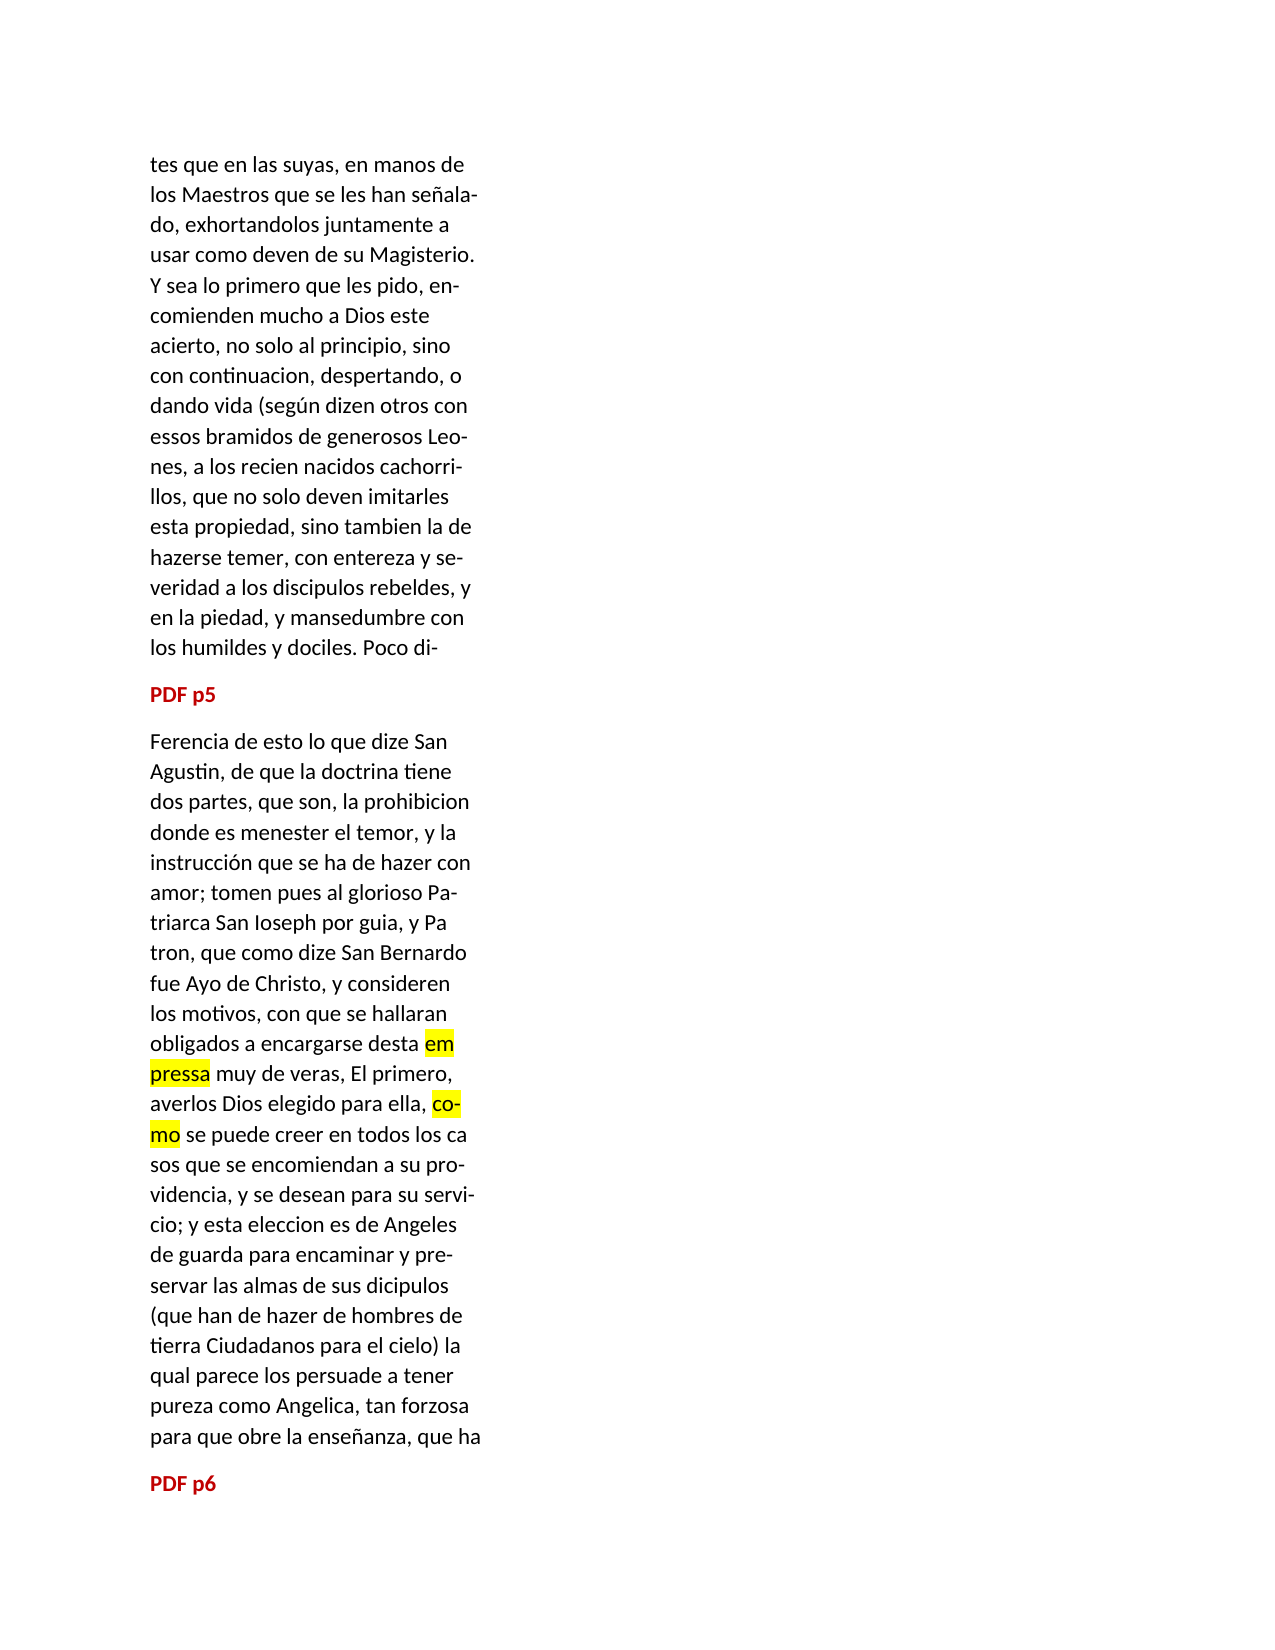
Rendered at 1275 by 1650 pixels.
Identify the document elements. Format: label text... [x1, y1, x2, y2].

text Ferencia de esto lo que dize San Agustin, de que la doctrina tiene dos partes, que son, la prohibicion donde es menester el temor, y la instrucción que se ha de hazer con amor; tomen pues al glorioso Pa- triarca San Ioseph por guia, y Pa tron, que como dize San Bernardo fue Ayo de Christo, y consideren los motivos, con que se hallaran obligados a encargarse desta em pressa muy de veras, El primero, averlos Dios elegido para ella, co- mo se puede creer en todos los ca sos que se encomiendan a su pro- videncia, y se desean para su servi- cio; y esta eleccion es de Angeles de guarda para encaminar y pre- servar las almas de sus dicipulos (que han de hazer de hombres de tierra Ciudadanos para el cielo) la qual parece los persuade a tener pureza como Angelica, tan forzosa para que obre la enseñanza, que ha [150, 727, 1125, 1450]
text PDF p5 [150, 680, 1125, 708]
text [150, 150, 1125, 661]
text PDF p6 [150, 1469, 1125, 1497]
